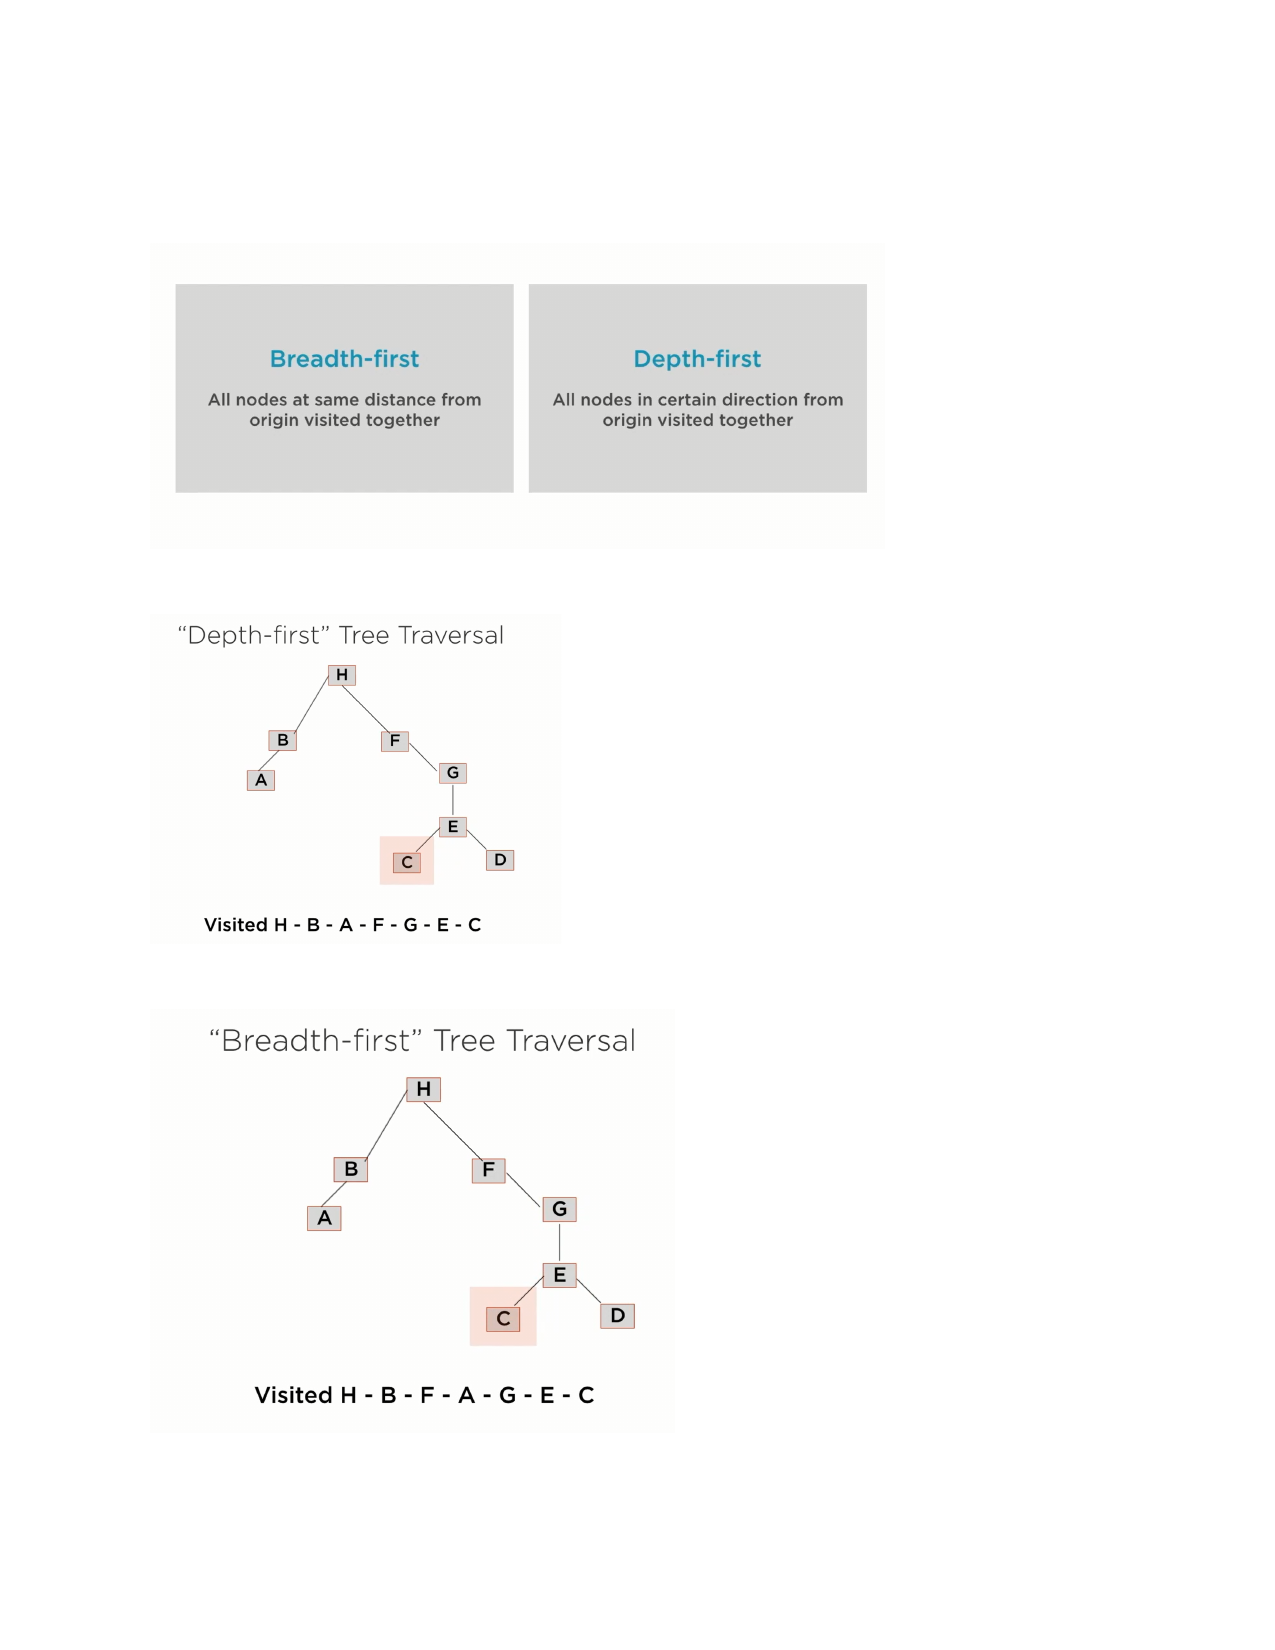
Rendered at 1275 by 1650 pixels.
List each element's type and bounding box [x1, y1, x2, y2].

picture [150, 1009, 675, 1433]
picture [150, 243, 885, 549]
picture [150, 614, 562, 944]
